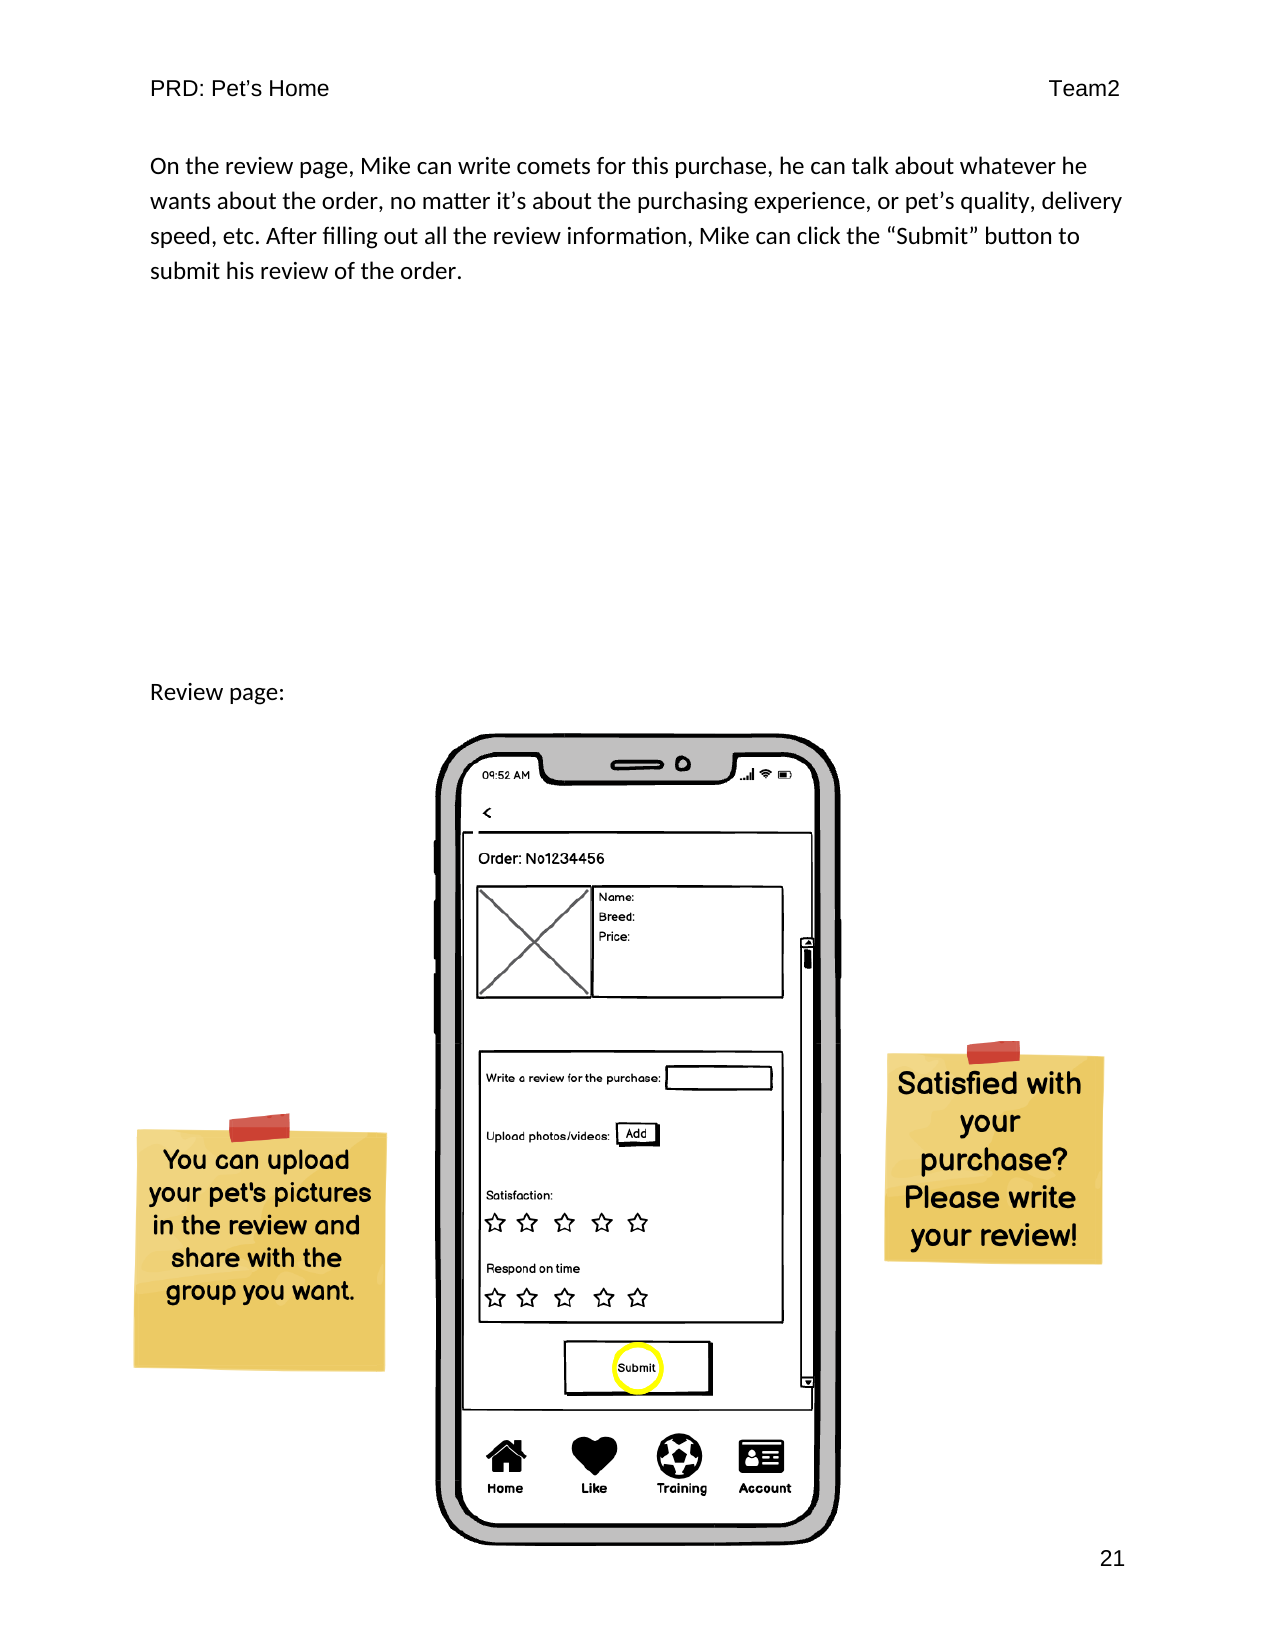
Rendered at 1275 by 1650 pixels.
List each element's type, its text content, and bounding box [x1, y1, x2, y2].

text On the review page, Mike can write comets for this purchase, he can talk about whatever he wants about the order, no matter it’s about the purchasing experience, or pet’s quality, delivery speed, etc. After filling out all the review information, Mike can click the “Submit” button to submit his review of the order. [150, 150, 1125, 286]
picture [126, 1110, 391, 1377]
text Review page: [150, 676, 1125, 707]
picture [433, 733, 842, 1546]
picture [875, 1041, 1111, 1276]
